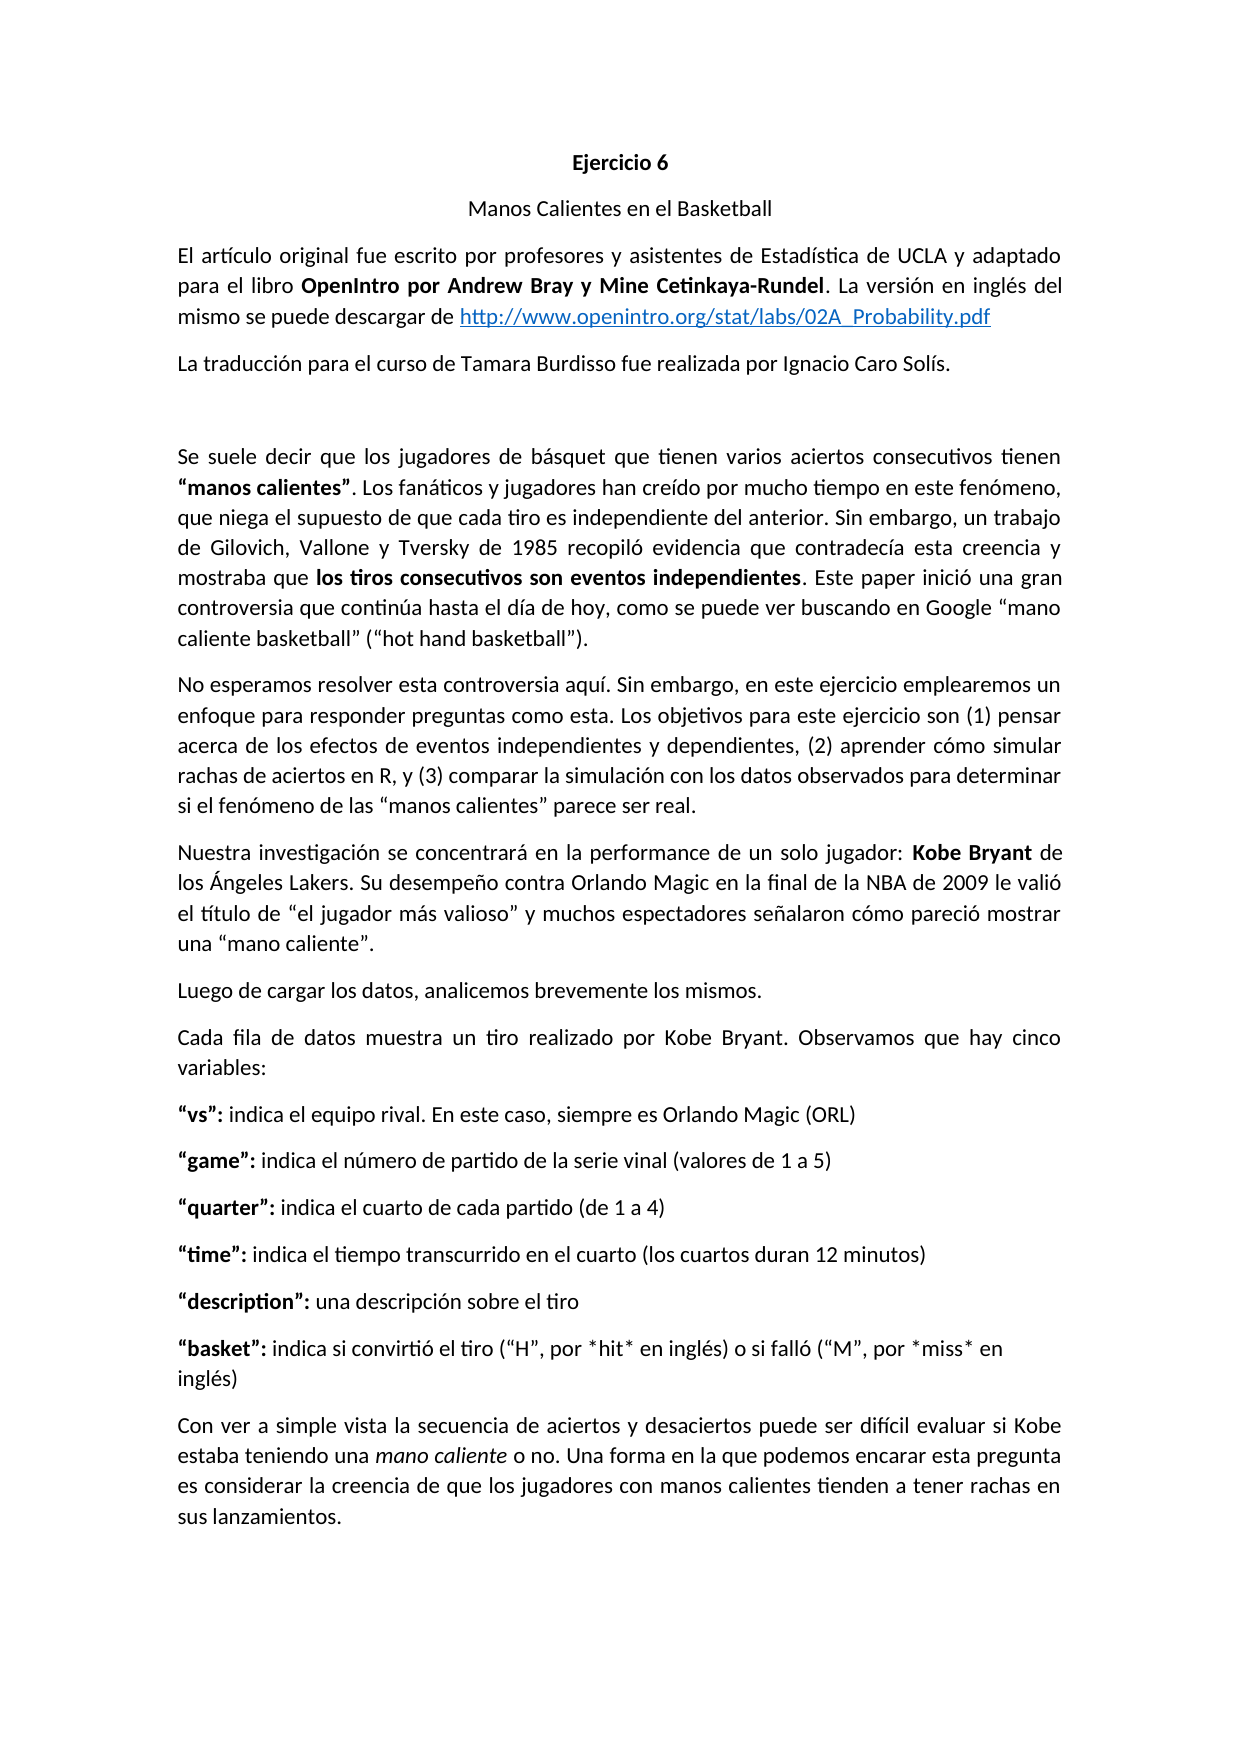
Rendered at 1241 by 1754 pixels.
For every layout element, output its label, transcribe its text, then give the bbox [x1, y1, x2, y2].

text Nuestra investigación se concentrará en la performance de un solo jugador: Kobe Bryant de los Ángeles Lakers. Su desempeño contra Orlando Magic en la final de la NBA de 2009 le valió el título de “el jugador más valioso” y muchos espectadores señalaron cómo pareció mostrar una “mano caliente”. [177, 838, 1063, 957]
text “vs”: indica el equipo rival. En este caso, siempre es Orlando Magic (ORL) [177, 1100, 1063, 1128]
text Manos Calientes en el Basketball [177, 194, 1063, 222]
text “game”: indica el número de partido de la serie vinal (valores de 1 a 5) [177, 1147, 1063, 1174]
text “time”: indica el tiempo transcurrido en el cuarto (los cuartos duran 12 minutos) [177, 1240, 1063, 1268]
text Luego de cargar los datos, analicemos brevemente los mismos. [177, 976, 1063, 1004]
text “quarter”: indica el cuarto de cada partido (de 1 a 4) [177, 1193, 1063, 1221]
text Con ver a simple vista la secuencia de aciertos y desaciertos puede ser difícil evaluar si Kobe estaba teniendo una mano caliente o no. Una forma en la que podemos encarar esta pregunta es considerar la creencia de que los jugadores con manos calientes tienden a tener rachas en sus lanzamientos. [177, 1411, 1063, 1530]
text Cada fila de datos muestra un tiro realizado por Kobe Bryant. Observamos que hay cinco variables: [177, 1023, 1063, 1081]
text Ejercicio 6 [177, 148, 1063, 176]
text Se suele decir que los jugadores de básquet que tienen varios aciertos consecutivos tienen “manos calientes”. Los fanáticos y jugadores han creído por mucho tiempo en este fenómeno, que niega el supuesto de que cada tiro es independiente del anterior. Sin embargo, un trabajo de Gilovich, Vallone y Tversky de 1985 recopiló evidencia que contradecía esta creencia y mostraba que los tiros consecutivos son eventos independientes. Este paper inició una gran controversia que continúa hasta el día de hoy, como se puede ver buscando en Google “mano caliente basketball” (“hot hand basketball”). [177, 442, 1063, 652]
text El artículo original fue escrito por profesores y asistentes de Estadística de UCLA y adaptado para el libro OpenIntro por Andrew Bray y Mine Cetinkaya-Rundel. La versión en inglés del mismo se puede descargar de http://www.openintro.org/stat/labs/02A_Probability.pdf [177, 241, 1063, 330]
text “basket”: indica si convirtió el tiro (“H”, por *hit* en inglés) o si falló (“M”, por *miss* en inglés) [177, 1334, 1063, 1392]
text No esperamos resolver esta controversia aquí. Sin embargo, en este ejercicio emplearemos un enfoque para responder preguntas como esta. Los objetivos para este ejercicio son (1) pensar acerca de los efectos de eventos independientes y dependientes, (2) aprender cómo simular rachas de aciertos en R, y (3) comparar la simulación con los datos observados para determinar si el fenómeno de las “manos calientes” parece ser real. [177, 671, 1063, 819]
text “description”: una descripción sobre el tiro [177, 1287, 1063, 1315]
text La traducción para el curso de Tamara Burdisso fue realizada por Ignacio Caro Solís. [177, 349, 1063, 377]
